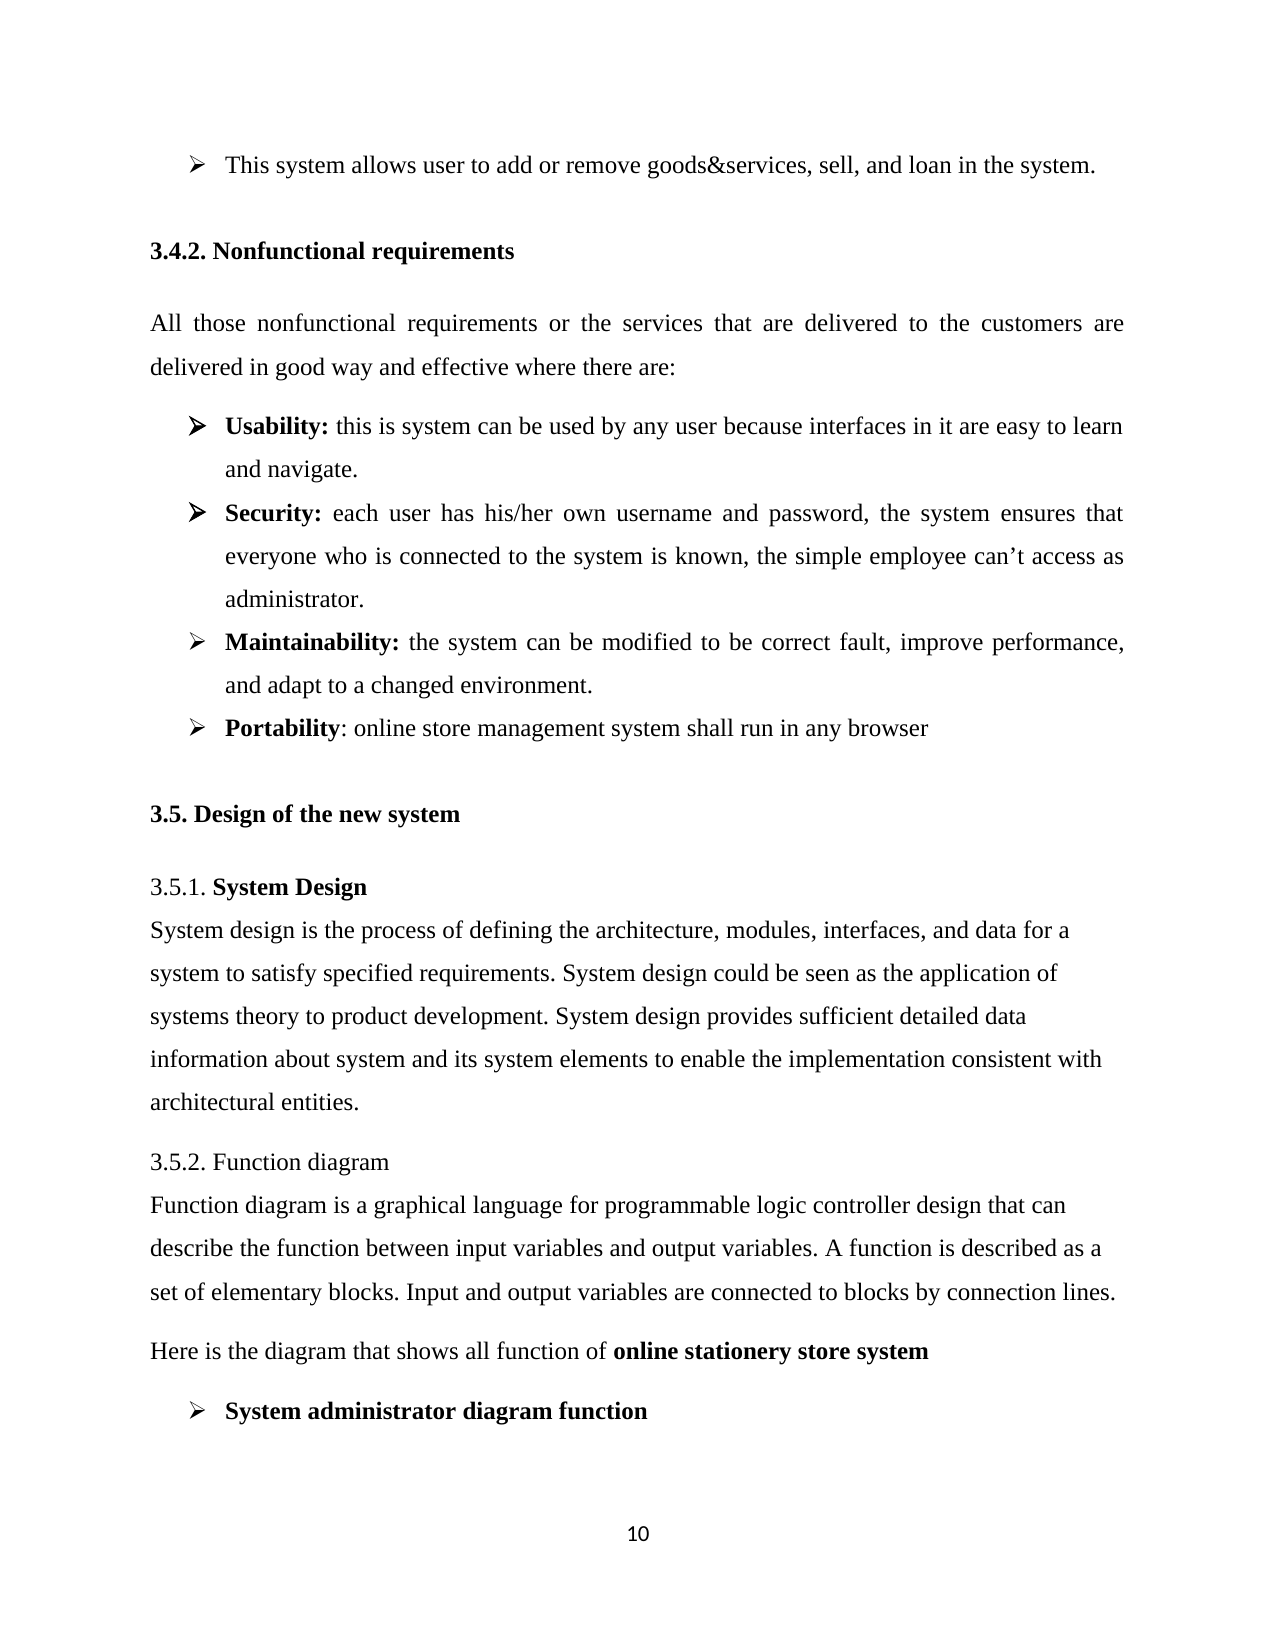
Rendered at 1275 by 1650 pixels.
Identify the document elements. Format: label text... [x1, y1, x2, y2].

text Function diagram is a graphical language for programmable logic controller design that can describe the function between input variables and output variables. A function is described as a set of elementary blocks. Input and output variables are connected to blocks by connection lines. [150, 1190, 1125, 1305]
text All those nonfunctional requirements or the services that are delivered to the customers are delivered in good way and effective where there are: [150, 308, 1125, 380]
list System administrator diagram function [187, 1396, 1125, 1425]
list This system allows user to add or remove goods&services, sell, and loan in the system. [187, 150, 1125, 179]
text Here is the diagram that shows all function of online stationery store system [150, 1336, 1125, 1365]
list Security: each user has his/her own username and password, the system ensures that everyone who is connected to the system is known, the simple employee can’t access as administrator. [187, 498, 1125, 613]
list Usability: this is system can be used by any user because interfaces in it are easy to learn and navigate. [187, 411, 1125, 483]
subtitle 3.5.1. System Design [150, 872, 1125, 901]
text 3.5. Design of the new system [150, 799, 1125, 828]
text 3.4.2. Nonfunctional requirements [150, 236, 1125, 265]
subtitle 3.5.2. Function diagram [150, 1147, 1125, 1176]
list Portability: online store management system shall run in any browser [187, 713, 1125, 742]
list Maintainability: the system can be modified to be correct fault, improve performance, and adapt to a changed environment. [187, 627, 1125, 699]
text System design is the process of defining the architecture, modules, interfaces, and data for a system to satisfy specified requirements. System design could be seen as the application of systems theory to product development. System design provides sufficient detailed data information about system and its system elements to enable the implementation consistent with architectural entities. [150, 915, 1125, 1116]
